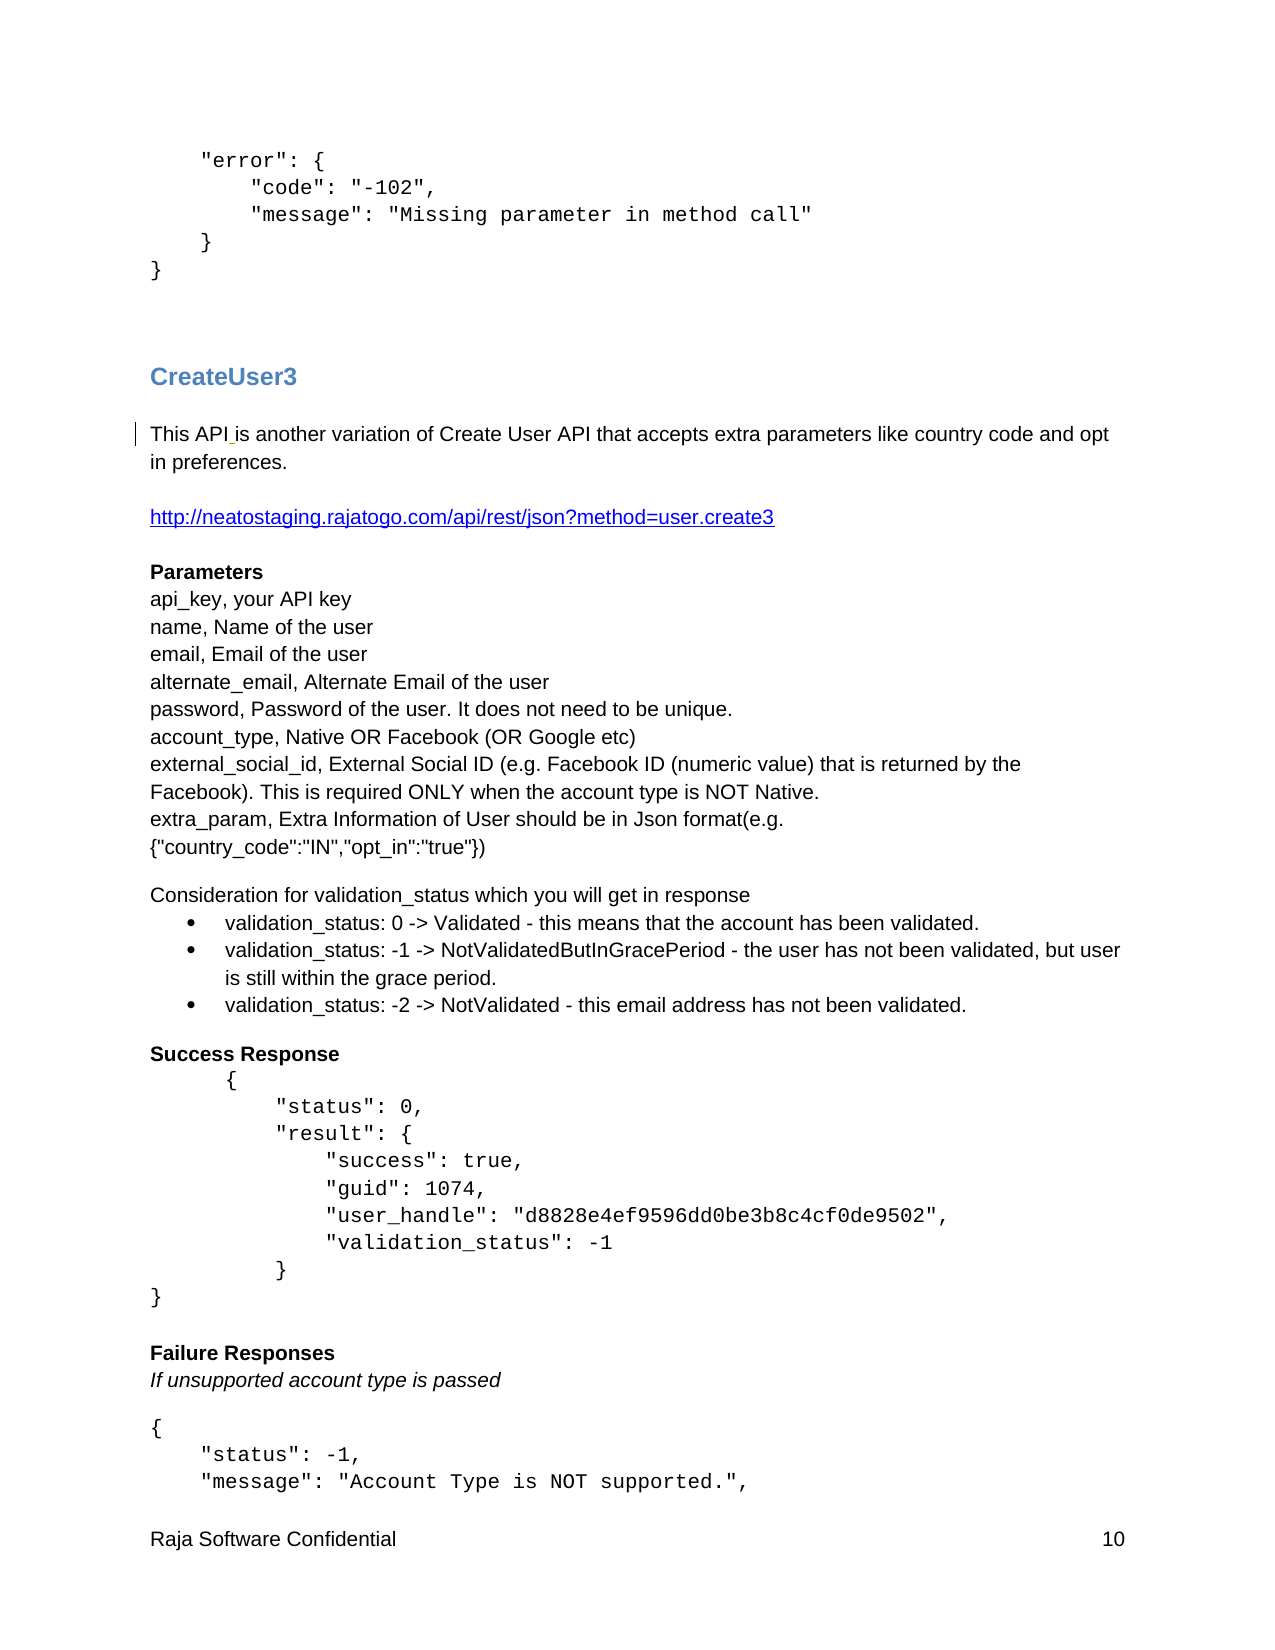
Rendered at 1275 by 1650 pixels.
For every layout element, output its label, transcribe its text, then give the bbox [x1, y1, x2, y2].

list alternate_email, Alternate Email of the user [150, 669, 1125, 693]
list } [225, 1259, 1125, 1283]
list extra_param, Extra Information of User should be in Json format(e.g. {"country_code":"IN","opt_in":"true"}) [150, 807, 1125, 858]
text This APIis another variation of Create User API that accepts extra parameters like country code and opt in preferences. [150, 422, 1125, 473]
text http://neatostaging.rajatogo.com/api/rest/json?method=user.create3 [150, 504, 1125, 528]
list account_type, Native OR Facebook (OR Google etc) [150, 724, 1125, 748]
list validation_status: 0 -> Validated - this means that the account has been validated. [187, 910, 1125, 934]
text If unsupported account type is passed [150, 1368, 1125, 1392]
text "message": "Missing parameter in method call" [150, 204, 1125, 228]
list password, Password of the user. It does not need to be unique. [150, 697, 1125, 721]
text Success Response [150, 1041, 1125, 1065]
text } [150, 232, 1125, 255]
text "code": "-102", [150, 177, 1125, 201]
text "status": -1, [150, 1444, 1125, 1467]
list "validation_status": -1 [225, 1232, 1125, 1256]
list external_social_id, External Social ID (e.g. Facebook ID (numeric value) that is returned by the Facebook). This is required ONLY when the account type is NOT Native. [150, 752, 1125, 803]
list validation_status: -2 -> NotValidated - this email address has not been validated. [187, 993, 1125, 1017]
list name, Name of the user [150, 614, 1125, 638]
list "result": { [225, 1123, 1125, 1147]
subtitle CreateUser3 [150, 361, 1125, 390]
list { [225, 1069, 1125, 1093]
list "user_handle": "d8828e4ef9596dd0be3b8c4cf0de9502", [225, 1205, 1125, 1228]
text "message": "Account Type is NOT supported.", [150, 1471, 1125, 1495]
list "status": 0, [225, 1096, 1125, 1120]
text Failure Responses [150, 1341, 1125, 1365]
text } [150, 259, 1125, 282]
list validation_status: -1 -> NotValidatedButInGracePeriod - the user has not been validated, but user is still within the grace period. [187, 938, 1125, 989]
text "error": { [150, 150, 1125, 174]
list "success": true, [225, 1151, 1125, 1174]
list email, Email of the user [150, 642, 1125, 666]
list "guid": 1074, [225, 1178, 1125, 1201]
list api_key, your API key [150, 587, 1125, 611]
text Parameters [150, 559, 1125, 583]
text { [150, 1417, 1125, 1440]
text Consideration for validation_status which you will get in response [150, 883, 1125, 907]
text } [150, 1286, 1125, 1310]
